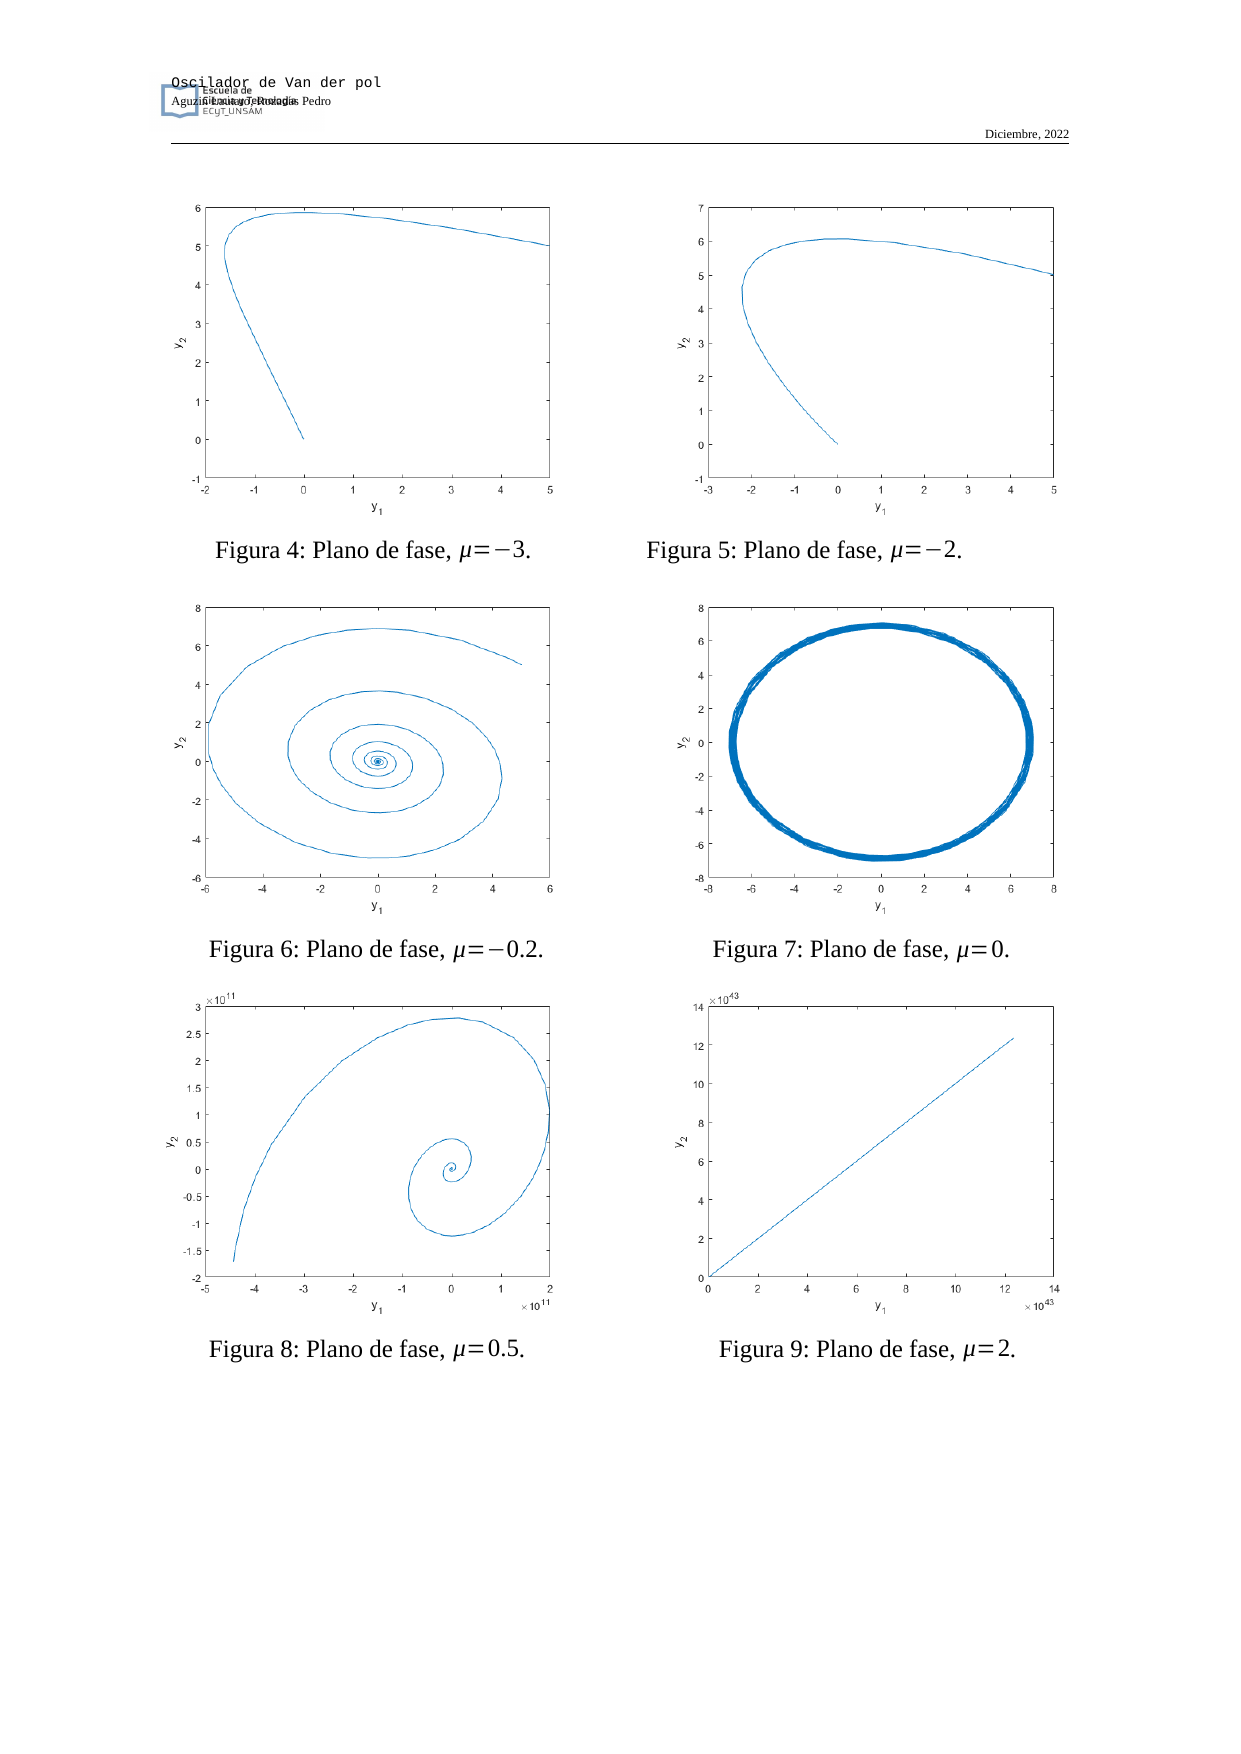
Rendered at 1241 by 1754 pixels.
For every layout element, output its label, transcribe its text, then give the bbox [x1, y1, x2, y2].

picture [147, 182, 592, 517]
picture [147, 982, 592, 1316]
picture [147, 582, 592, 916]
picture [651, 582, 1095, 916]
picture [651, 182, 1095, 517]
picture [148, 72, 325, 132]
picture [651, 982, 1095, 1316]
